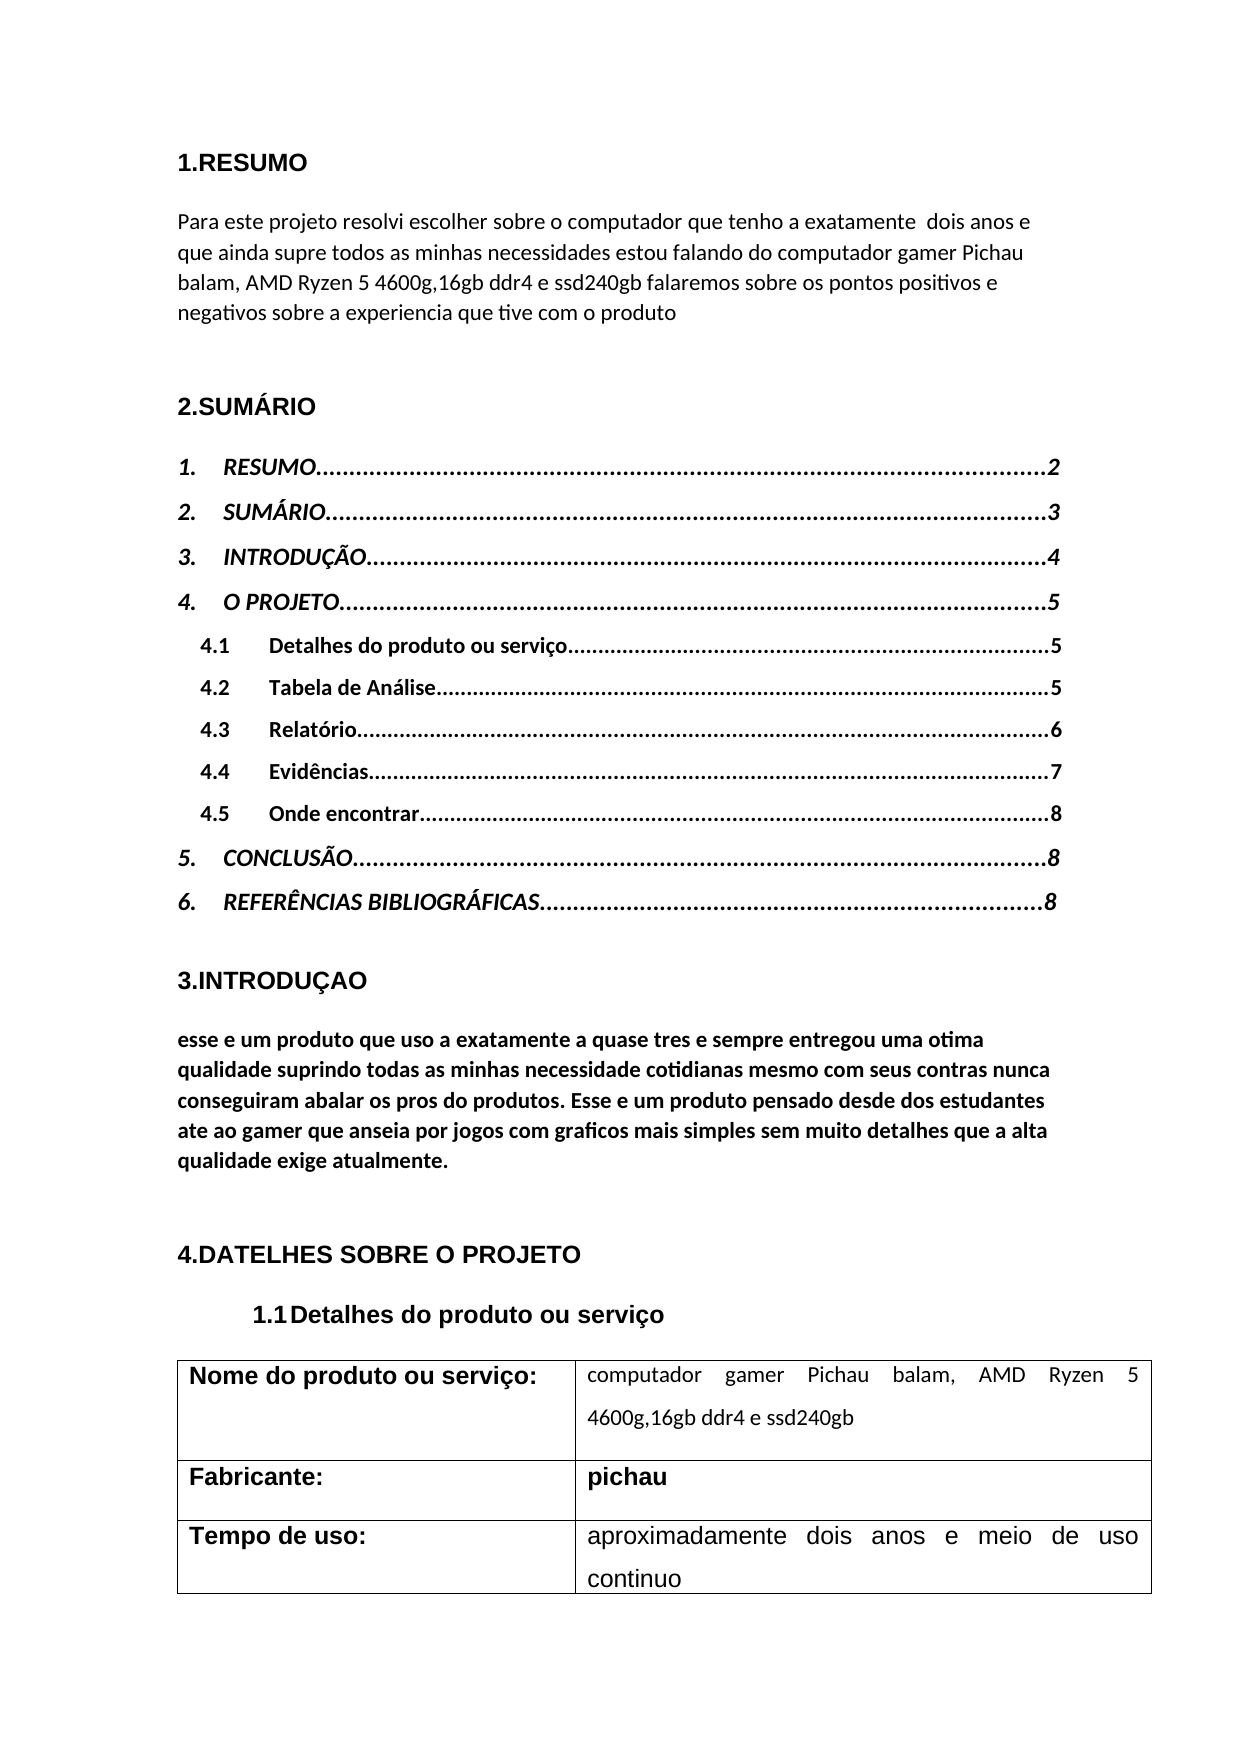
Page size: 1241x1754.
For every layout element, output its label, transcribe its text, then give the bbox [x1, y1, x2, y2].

text 2. SUMÁRIO 3 [177, 496, 1063, 527]
text 4. O PROJETO 5 [177, 586, 1063, 616]
text 4.4 Evidências 7 [200, 757, 1063, 785]
subtitle Detalhes do produto ou serviço [252, 1300, 1063, 1328]
text 4.2 Tabela de Análise 5 [200, 673, 1063, 701]
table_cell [576, 1521, 1151, 1593]
table_header Nome do produto ou serviço: [178, 1361, 575, 1460]
text 6. REFERÊNCIAS BIBLIOGRÁFICAS 8 [177, 886, 1063, 917]
subtitle 4.DATELHES SOBRE O PROJETO [177, 1240, 1063, 1269]
table_cell Fabricante: [178, 1461, 575, 1520]
table_cell Tempo de uso: [178, 1521, 575, 1593]
text 4.5 Onde encontrar 8 [200, 799, 1063, 827]
text Para este projeto resolvi escolher sobre o computador que tenho a exatamente dois anos e que ainda supre todos as minhas necessidades estou falando do computador gamer Pichau balam, AMD Ryzen 5 4600g,16gb ddr4 e ssd240gb falaremos sobre os pontos positivos e negativos sobre a experiencia que tive com o produto [177, 207, 1063, 326]
text 4.3 Relatório 6 [200, 715, 1063, 743]
text 4.1 Detalhes do produto ou serviço 5 [200, 631, 1063, 659]
text 3. INTRODUÇÃO 4 [177, 541, 1063, 572]
table_cell pichau [576, 1461, 1151, 1520]
text 5. CONCLUSÃO 8 [177, 842, 1063, 872]
subtitle 3.INTRODUÇAO [177, 966, 1063, 994]
subtitle 2.SUMÁRIO [177, 392, 1063, 421]
text esse e um produto que uso a exatamente a quase tres e sempre entregou uma otima qualidade suprindo todas as minhas necessidade cotidianas mesmo com seus contras nunca conseguiram abalar os pros do produtos. Esse e um produto pensado desde dos estudantes ate ao gamer que anseia por jogos com graficos mais simples sem muito detalhes que a alta qualidade exige atualmente. [177, 1025, 1063, 1174]
text 1. RESUMO 2 [177, 452, 1063, 482]
table_header computador gamer Pichau balam, AMD Ryzen 5 4600g,16gb ddr4 e ssd240gb [576, 1361, 1151, 1460]
subtitle 1.RESUMO [177, 148, 1063, 176]
